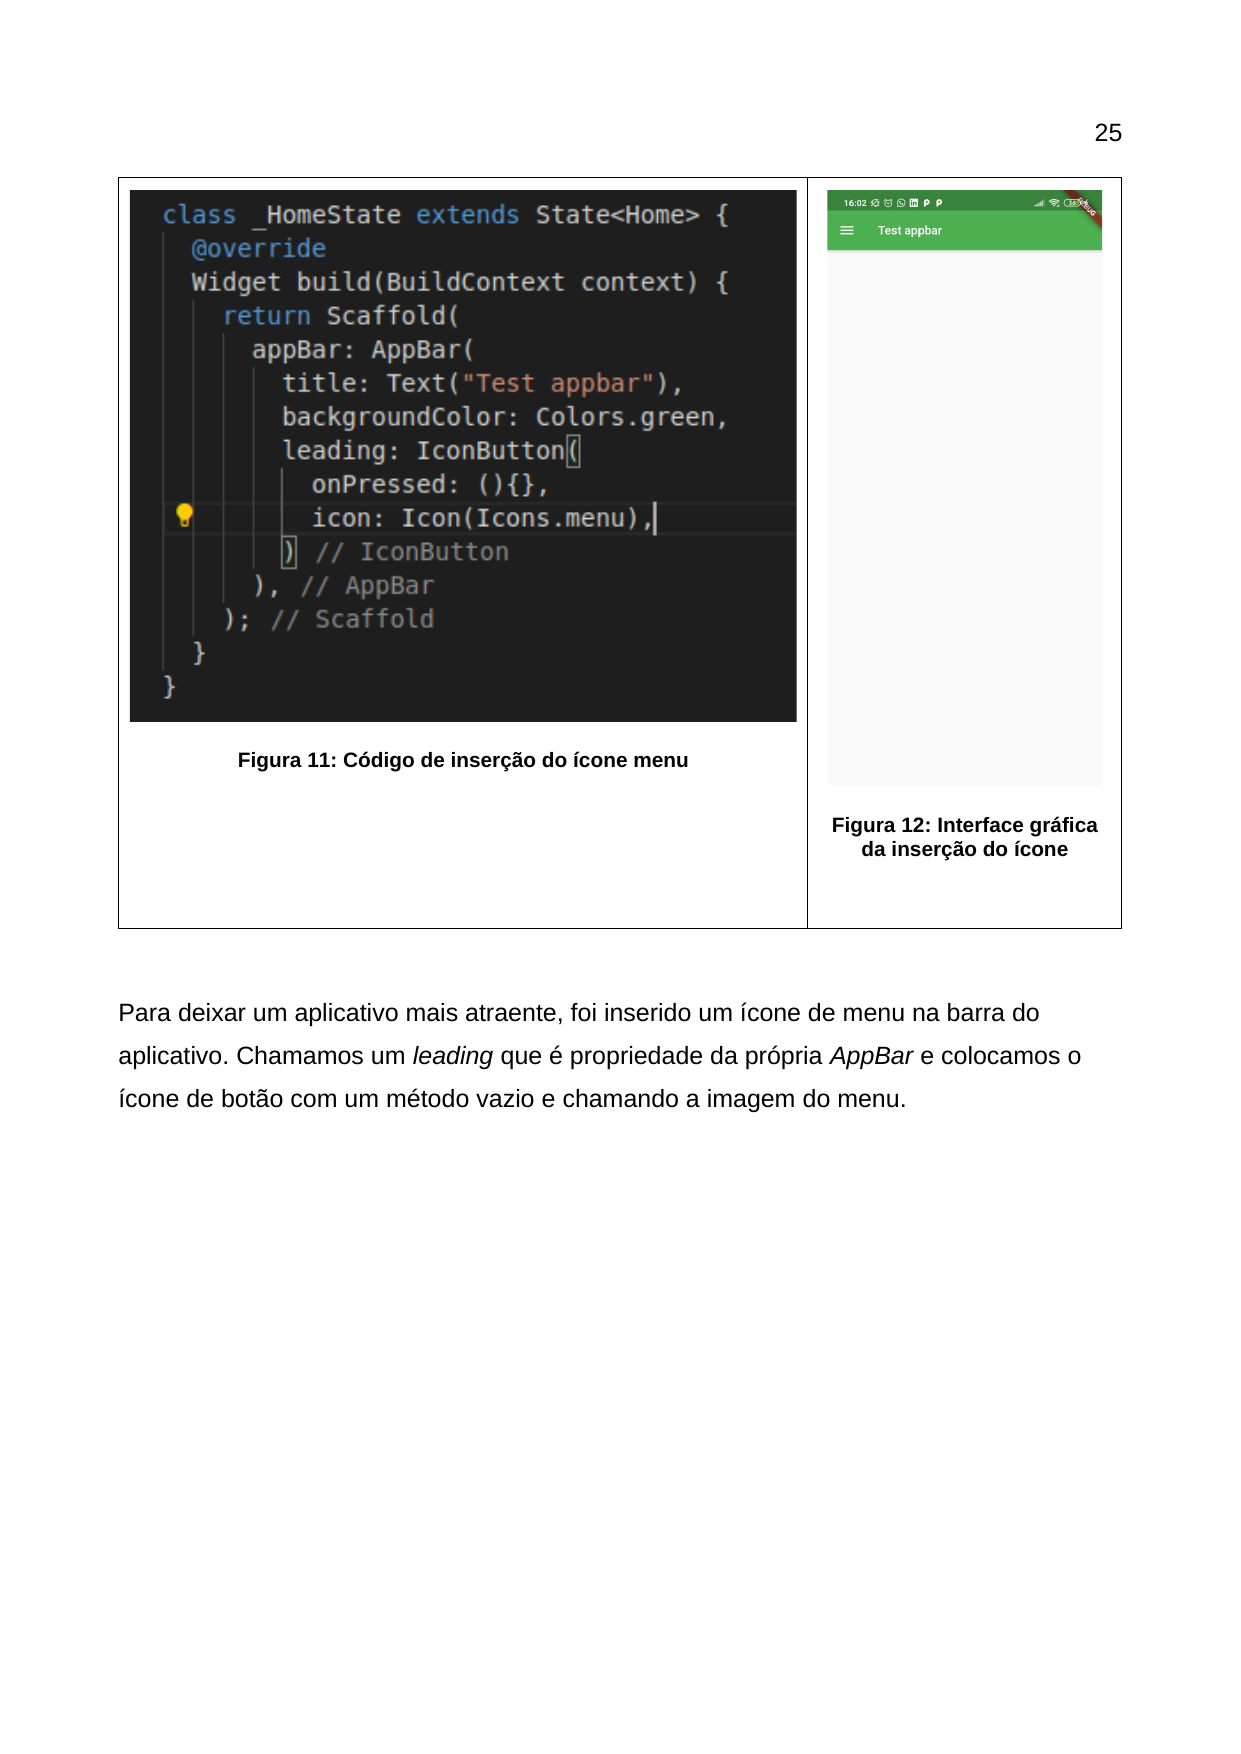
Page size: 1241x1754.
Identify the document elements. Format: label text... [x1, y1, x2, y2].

picture [129, 190, 797, 722]
table_header Figura 11: Código de inserção do ícone menu [119, 178, 807, 928]
table_header Figura 12: Interface gráfica da inserção do ícone [808, 178, 1121, 928]
picture [827, 190, 1103, 786]
text Para deixar um aplicativo mais atraente, foi inserido um ícone de menu na barra do aplicativo. Chamamos um leading que é propriedade da própria AppBar e colocamos o ícone de botão com um método vazio e chamando a imagem do menu. [118, 997, 1122, 1112]
